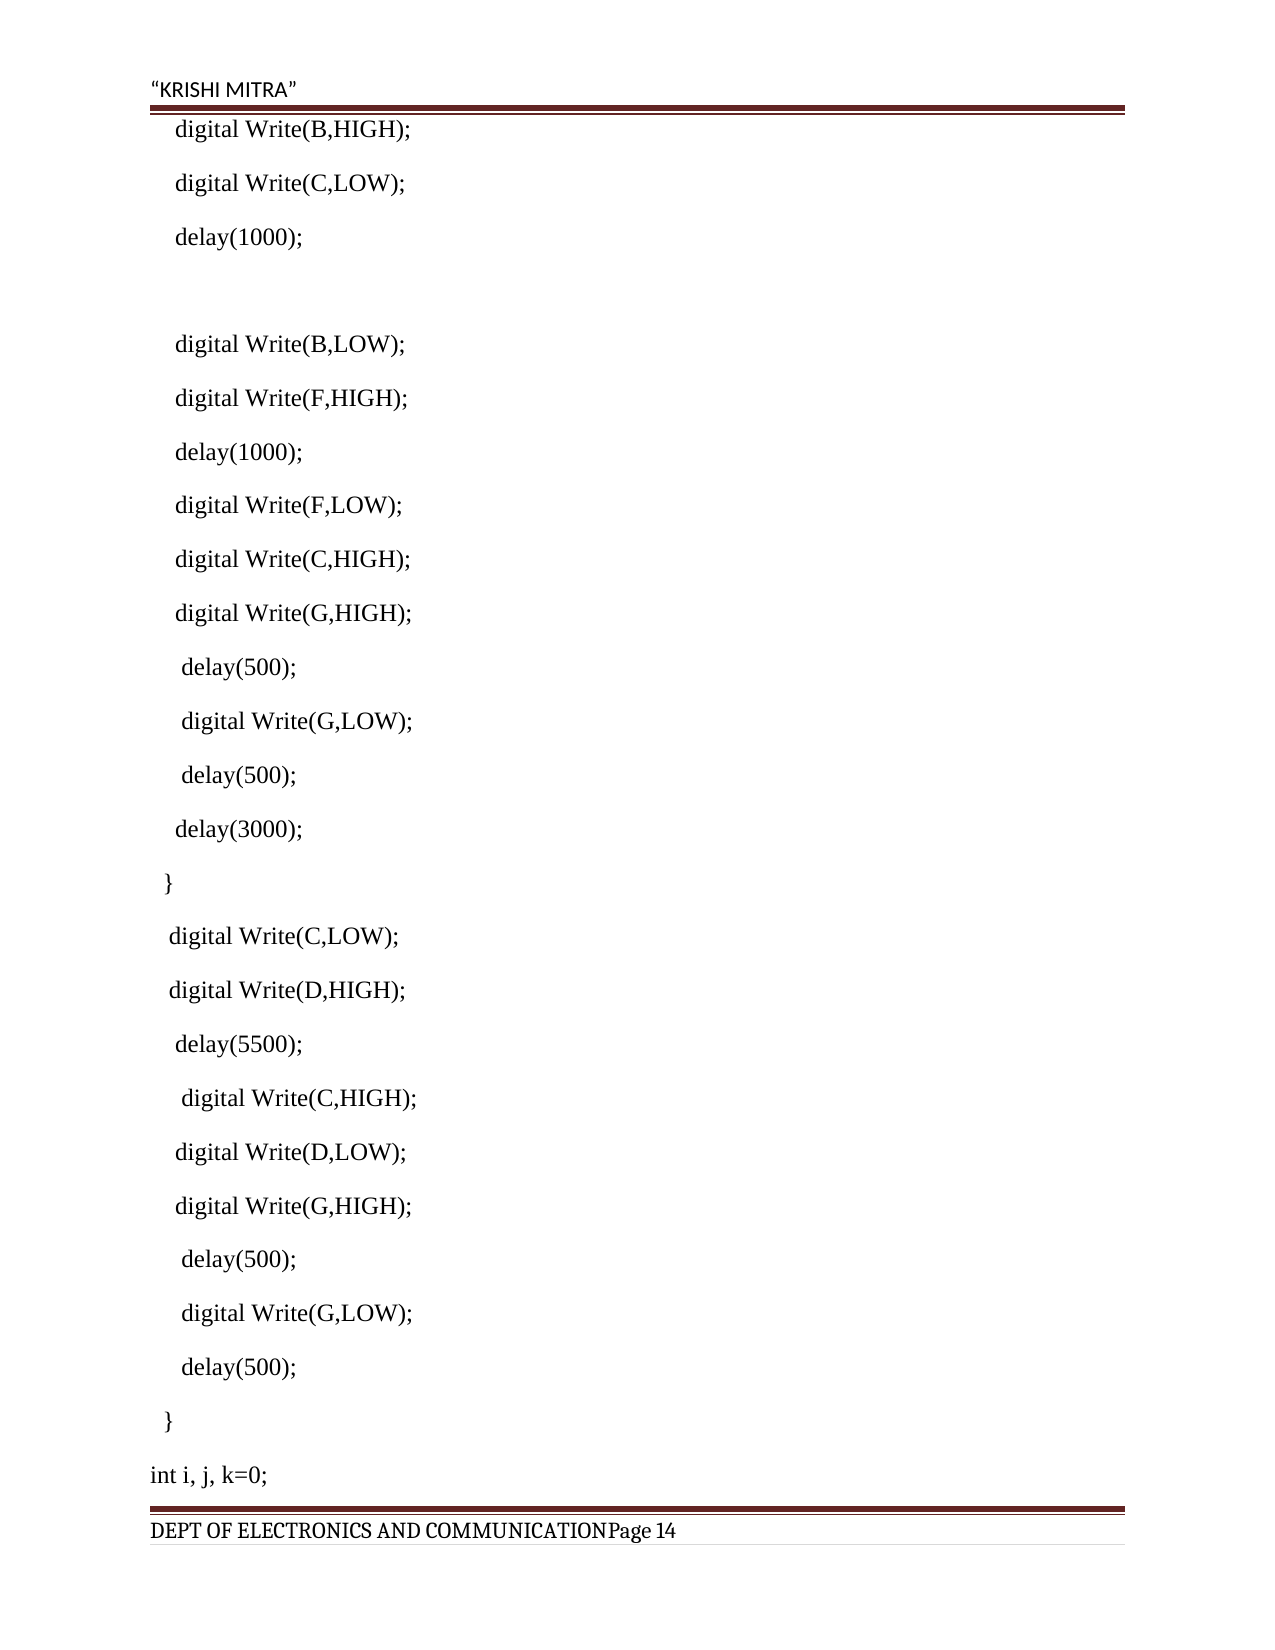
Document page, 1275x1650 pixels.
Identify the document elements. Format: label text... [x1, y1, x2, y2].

text } [150, 868, 1125, 896]
text digital Write(B,LOW); [150, 329, 1125, 358]
text digital Write(C,HIGH); [150, 544, 1125, 573]
text digital Write(C,HIGH); [150, 1083, 1125, 1112]
text } [150, 1406, 1125, 1435]
text delay(500); [150, 1244, 1125, 1273]
text digital Write(G,LOW); [150, 1298, 1125, 1327]
text delay(500); [150, 652, 1125, 681]
text delay(1000); [150, 222, 1125, 251]
text digital Write(G,LOW); [150, 706, 1125, 735]
text int i, j, k=0; [150, 1460, 1125, 1489]
text digital Write(F,LOW); [150, 491, 1125, 519]
text delay(500); [150, 760, 1125, 789]
text delay(3000); [150, 814, 1125, 842]
text digital Write(G,HIGH); [150, 1191, 1125, 1219]
text digital Write(D,HIGH); [150, 975, 1125, 1004]
text delay(500); [150, 1352, 1125, 1381]
text digital Write(B,HIGH); [150, 115, 1125, 143]
text digital Write(C,LOW); [150, 921, 1125, 950]
text digital Write(G,HIGH); [150, 598, 1125, 627]
text digital Write(D,LOW); [150, 1137, 1125, 1166]
text digital Write(F,HIGH); [150, 383, 1125, 412]
text delay(5500); [150, 1029, 1125, 1058]
text digital Write(C,LOW); [150, 168, 1125, 197]
text delay(1000); [150, 437, 1125, 466]
